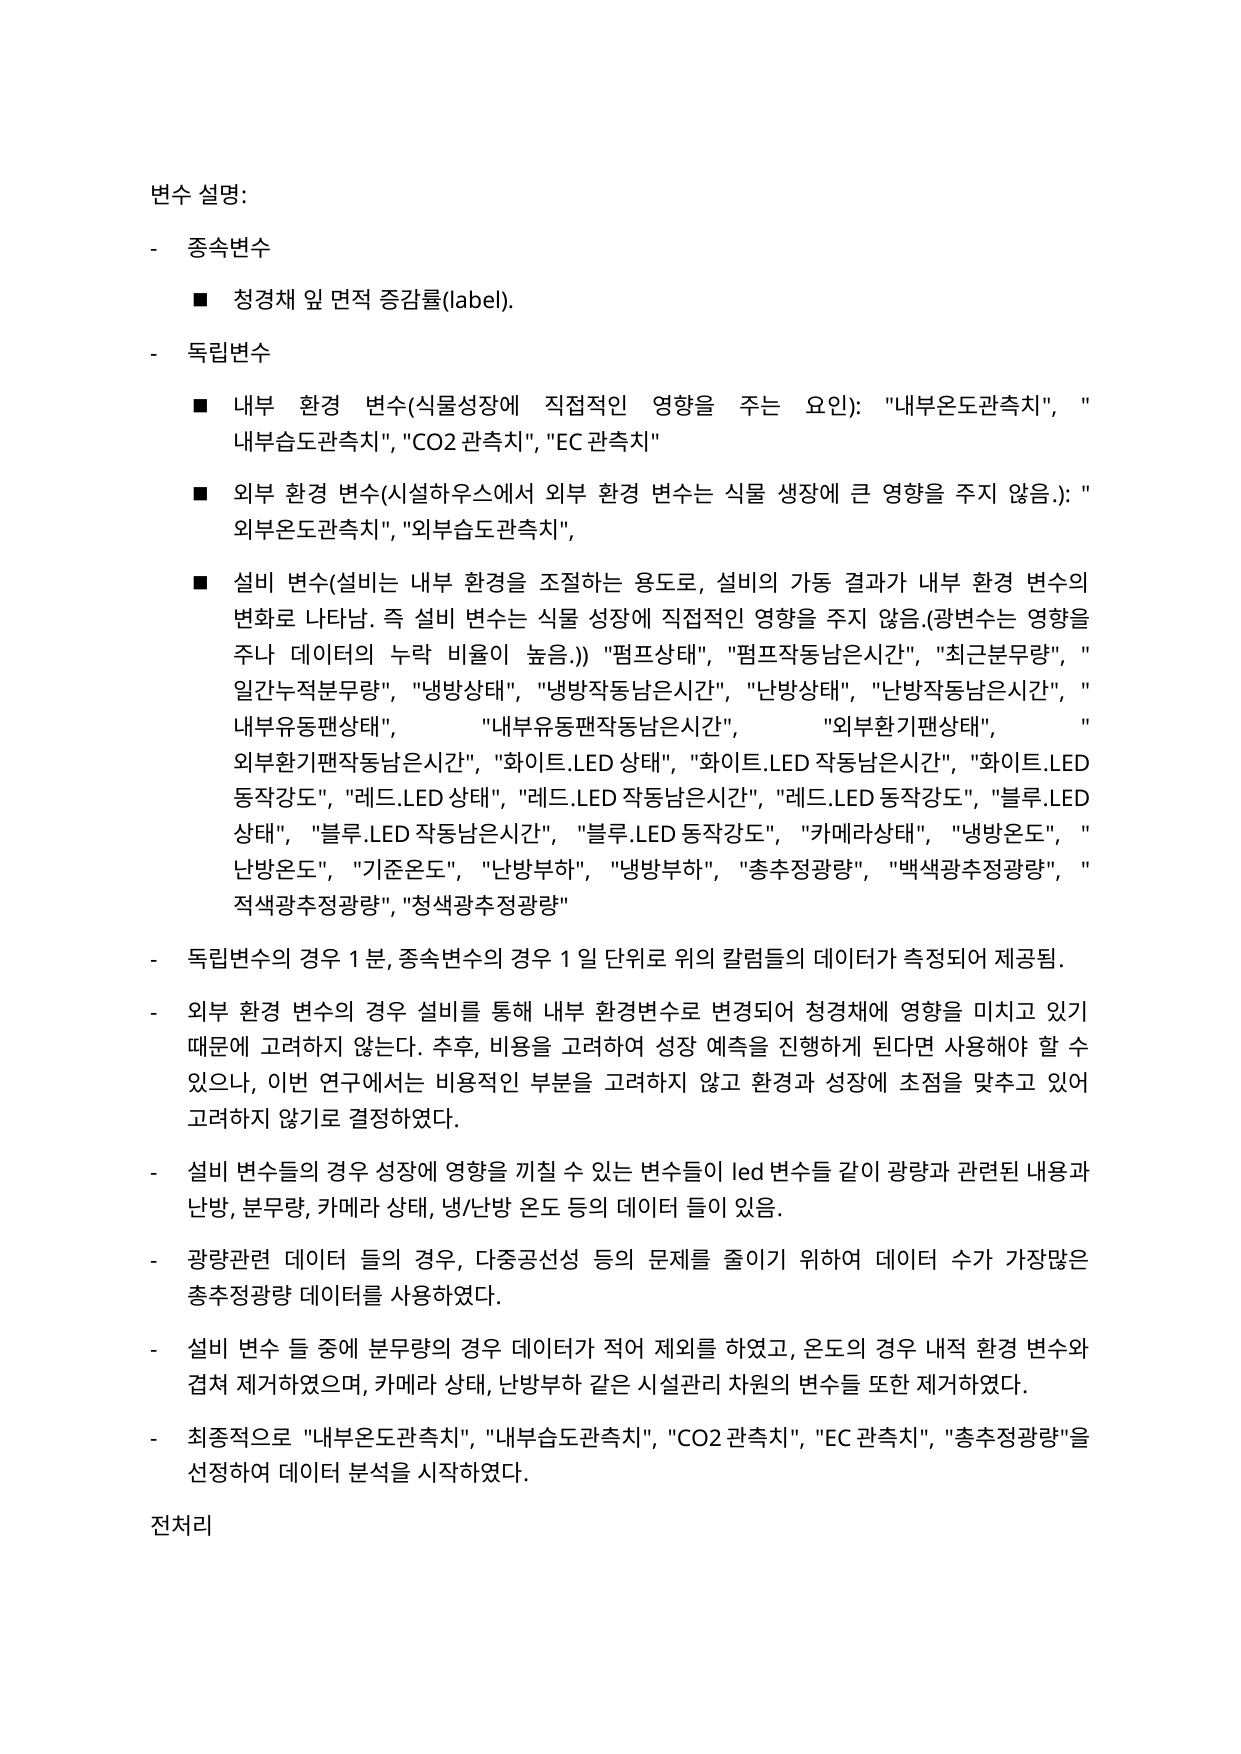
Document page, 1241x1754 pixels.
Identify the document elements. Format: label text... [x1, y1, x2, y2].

list 광량관련 데이터 들의 경우, 다중공선성 등의 문제를 줄이기 위하여 데이터 수가 가장많은 총추정광량 데이터를 사용하였다. [150, 1242, 1090, 1312]
list 청경채 잎 면적 증감률(label). [192, 282, 1090, 316]
list 설비 변수들의 경우 성장에 영향을 끼칠 수 있는 변수들이 led변수들 같이 광량과 관련된 내용과 난방, 분무량, 카메라 상태, 냉/난방 온도 등의 데이터 들이 있음. [150, 1154, 1090, 1223]
list 설비 변수 들 중에 분무량의 경우 데이터가 적어 제외를 하였고, 온도의 경우 내적 환경 변수와 겹쳐 제거하였으며, 카메라 상태, 난방부하 같은 시설관리 차원의 변수들 또한 제거하였다. [150, 1331, 1090, 1400]
list 독립변수의 경우 1분, 종속변수의 경우 1일 단위로 위의 칼럼들의 데이터가 측정되어 제공됨. [150, 941, 1090, 974]
list 종속변수 [150, 230, 1090, 263]
list 외부 환경 변수(시설하우스에서 외부 환경 변수는 식물 생장에 큰 영향을 주지 않음.): "외부온도관측치", "외부습도관측치", [192, 476, 1090, 545]
list 내부 환경 변수(식물성장에 직접적인 영향을 주는 요인): "내부온도관측치", "내부습도관측치", "CO2관측치", "EC관측치" [192, 388, 1090, 457]
text 변수 설명: [150, 177, 1090, 211]
list 독립변수 [150, 335, 1090, 368]
list 외부 환경 변수의 경우 설비를 통해 내부 환경변수로 변경되어 청경채에 영향을 미치고 있기 때문에 고려하지 않는다. 추후, 비용을 고려하여 성장 예측을 진행하게 된다면 사용해야 할 수 있으나, 이번 연구에서는 비용적인 부분을 고려하지 않고 환경과 성장에 초점을 맞추고 있어 고려하지 않기로 결정하였다. [150, 993, 1090, 1134]
list 설비 변수(설비는 내부 환경을 조절하는 용도로, 설비의 가동 결과가 내부 환경 변수의 변화로 나타남. 즉 설비 변수는 식물 성장에 직접적인 영향을 주지 않음.(광변수는 영향을 주나 데이터의 누락 비율이 높음.)) "펌프상태", "펌프작동남은시간", "최근분무량", "일간누적분무량", "냉방상태", "냉방작동남은시간", "난방상태", "난방작동남은시간", "내부유동팬상태", "내부유동팬작동남은시간", "외부환기팬상태", "외부환기팬작동남은시간", "화이트.LED상태", "화이트.LED작동남은시간", "화이트.LED동작강도", "레드.LED상태", "레드.LED작동남은시간", "레드.LED동작강도", "블루.LED상태", "블루.LED작동남은시간", "블루.LED동작강도", "카메라상태", "냉방온도", "난방온도", "기준온도", "난방부하", "냉방부하", "총추정광량", "백색광추정광량", "적색광추정광량", "청색광추정광량" [192, 565, 1090, 921]
list 최종적으로 "내부온도관측치", "내부습도관측치", "CO2관측치", "EC관측치", "총추정광량"을 선정하여 데이터 분석을 시작하였다. [150, 1419, 1090, 1489]
text 전처리 [150, 1508, 1090, 1541]
